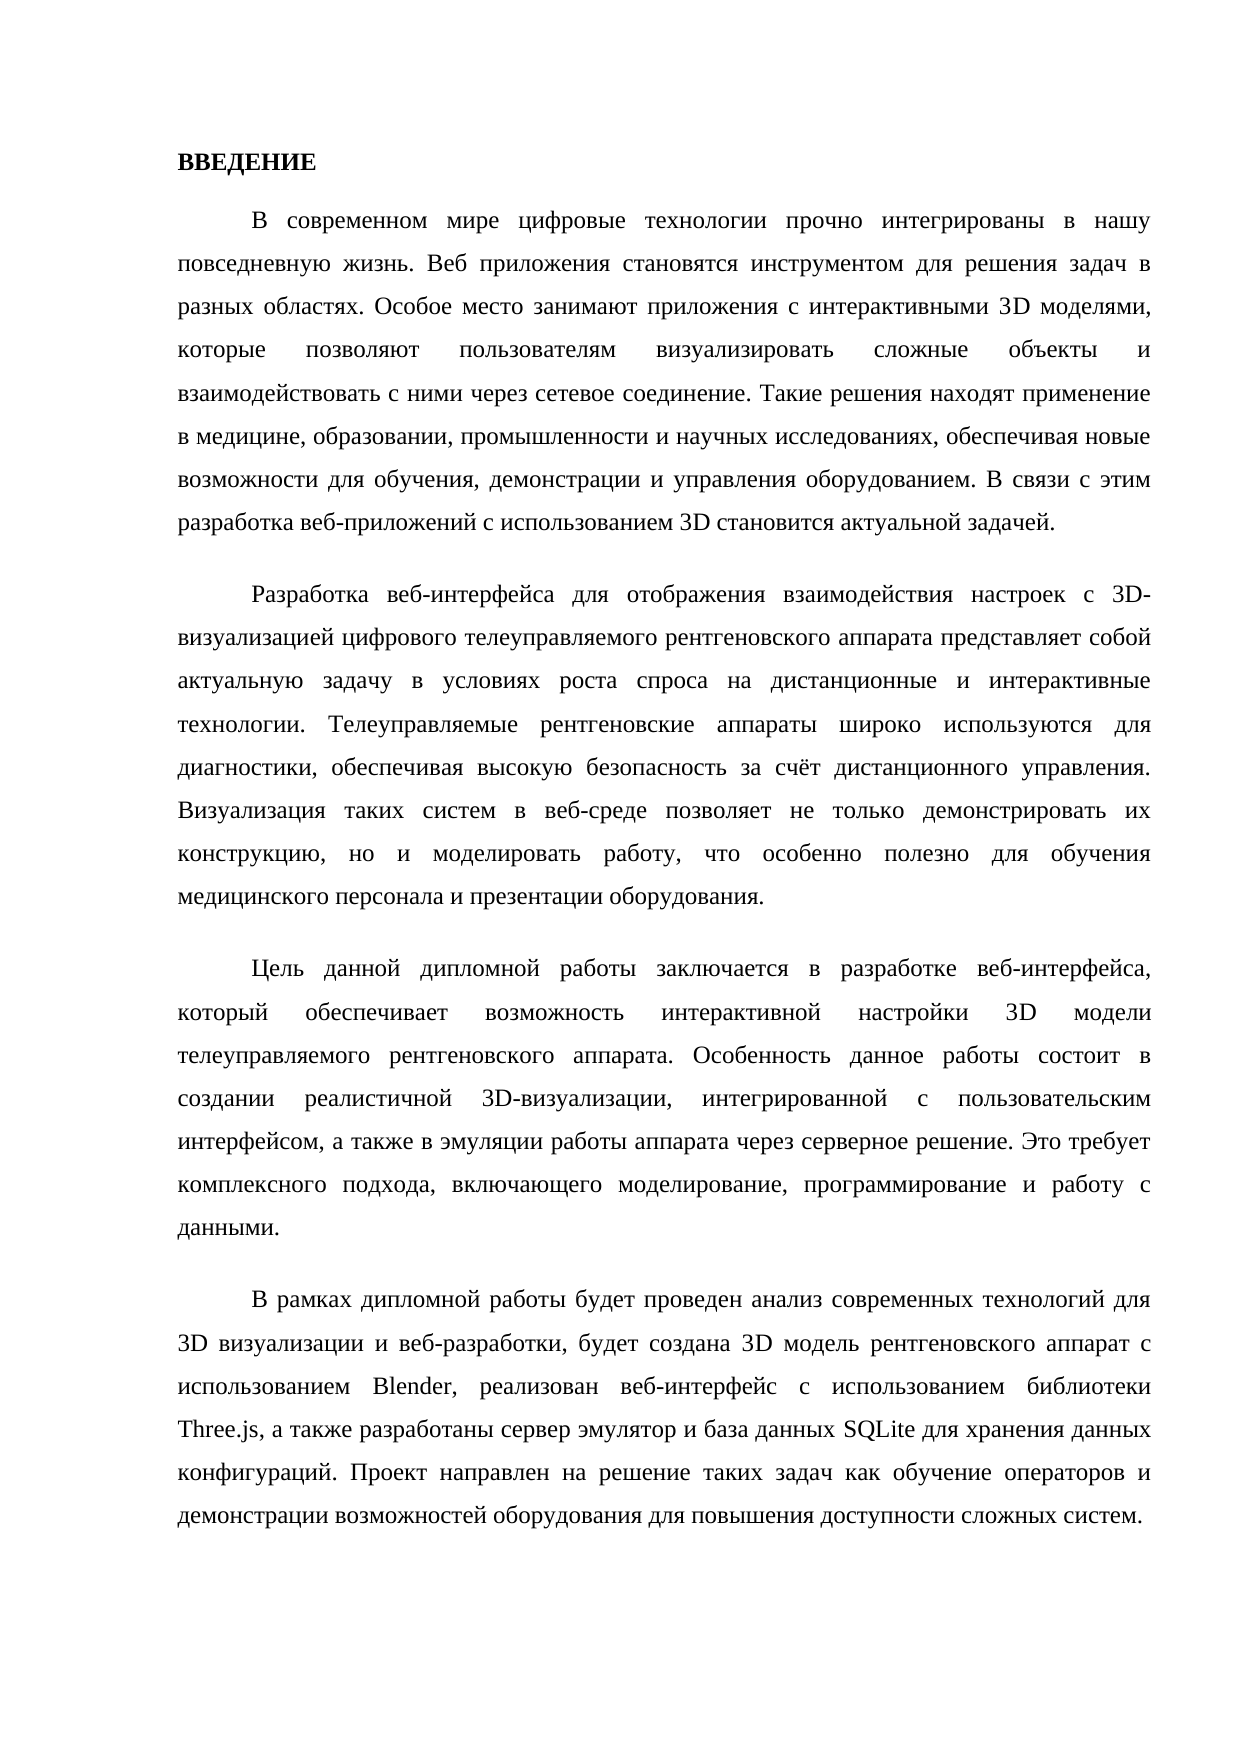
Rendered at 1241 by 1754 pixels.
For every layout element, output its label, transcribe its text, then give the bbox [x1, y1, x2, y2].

text В современном мире цифровые технологии прочно интегрированы в нашу повседневную жизнь. Веб приложения становятся инструментом для решения задач в разных областях. Особое место занимают приложения с интерактивными 3D моделями, которые позволяют пользователям визуализировать сложные объекты и взаимодействовать с ними через сетевое соединение. Такие решения находят применение в медицине, образовании, промышленности и научных исследованиях, обеспечивая новые возможности для обучения, демонстрации и управления оборудованием. В связи с этим разработка веб-приложений с использованием 3D становится актуальной задачей. [177, 205, 1152, 536]
text Цель данной дипломной работы заключается в разработке веб-интерфейса, который обеспечивает возможность интерактивной настройки 3D модели телеуправляемого рентгеновского аппарата. Особенность данное работы состоит в создании реалистичной 3D-визуализации, интегрированной с пользовательским интерфейсом, а также в эмуляции работы аппарата через серверное решение. Это требует комплексного подхода, включающего моделирование, программирование и работу с данными. [177, 953, 1152, 1241]
text В рамках дипломной работы будет проведен анализ современных технологий для 3D визуализации и веб-разработки, будет создана 3D модель рентгеновского аппарат с использованием Blender, реализован веб-интерфейс с использованием библиотеки Three.js, а также разработаны сервер эмулятор и база данных SQLite для хранения данных конфигураций. Проект направлен на решение таких задач как обучение операторов и демонстрации возможностей оборудования для повышения доступности сложных систем. [177, 1284, 1152, 1529]
text Разработка веб-интерфейса для отображения взаимодействия настроек с 3D-визуализацией цифрового телеуправляемого рентгеновского аппарата представляет собой актуальную задачу в условиях роста спроса на дистанционные и интерактивные технологии. Телеуправляемые рентгеновские аппараты широко используются для диагностики, обеспечивая высокую безопасность за счёт дистанционного управления. Визуализация таких систем в веб-среде позволяет не только демонстрировать их конструкцию, но и моделировать работу, что особенно полезно для обучения медицинского персонала и презентации оборудования. [177, 579, 1152, 910]
text ВВЕДЕНИЕ [177, 147, 1152, 176]
